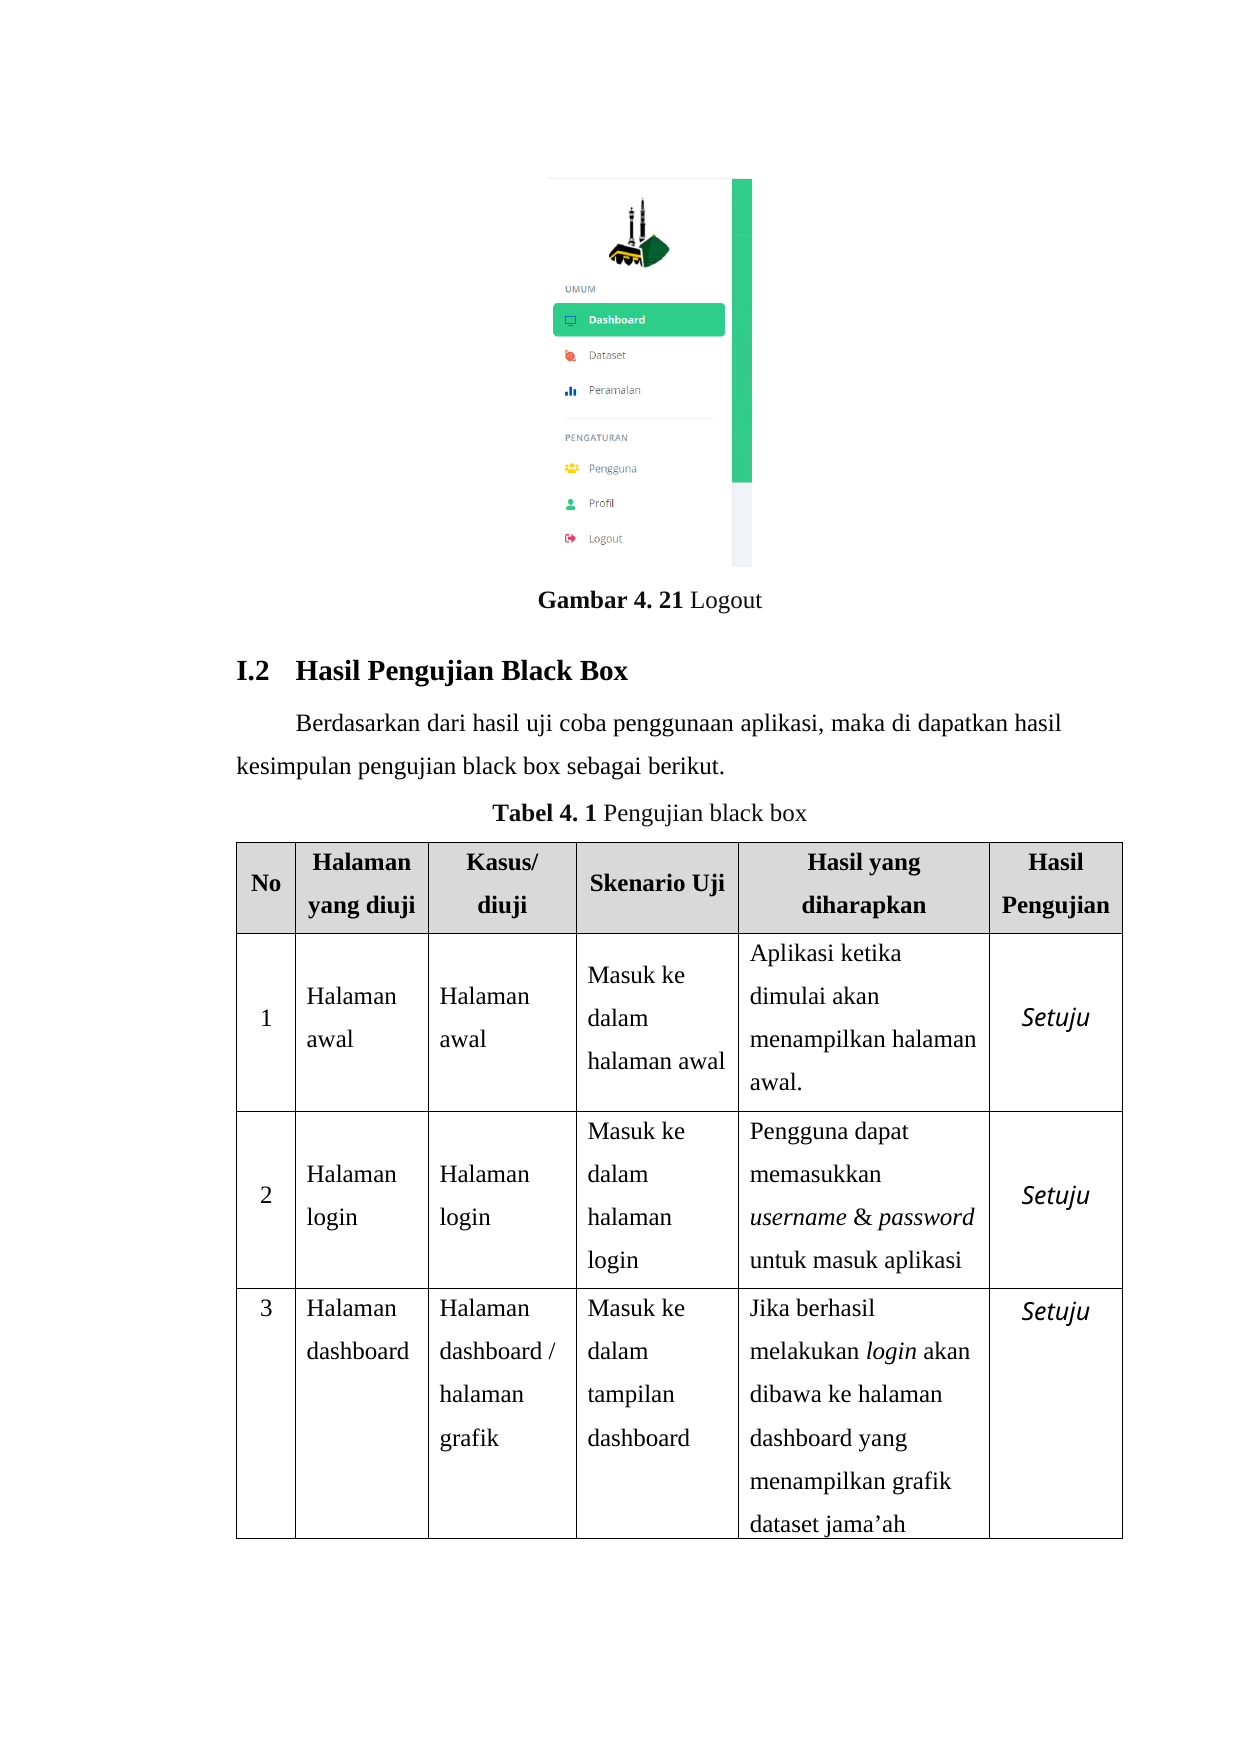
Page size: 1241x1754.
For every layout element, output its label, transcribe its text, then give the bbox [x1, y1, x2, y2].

table_cell Masuk ke dalam halaman login [577, 1112, 738, 1288]
table_cell Halaman dashboard [296, 1289, 428, 1538]
table_cell Halaman login [429, 1112, 576, 1288]
table_header Hasil yang diharapkan [739, 843, 989, 933]
table_header No [237, 843, 295, 933]
table_header Halaman yang diuji [296, 843, 428, 933]
subtitle Hasil Pengujian Black Box [236, 653, 1063, 687]
table_cell Pengguna dapat memasukkan username & password untuk masuk aplikasi [739, 1112, 989, 1288]
table_cell Setuju [990, 934, 1122, 1111]
text Berdasarkan dari hasil uji coba penggunaan aplikasi, maka di dapatkan hasil kesimpulan pengujian black box sebagai berikut. [236, 708, 1063, 780]
table_cell Setuju [990, 1112, 1122, 1288]
table_header Hasil Pengujian [990, 843, 1122, 933]
table_header Skenario Uji [577, 843, 738, 933]
table_cell 2 [237, 1112, 295, 1288]
table_cell Halaman awal [296, 934, 428, 1111]
table_header Kasus/ diuji [429, 843, 576, 933]
table_cell Setuju [990, 1289, 1122, 1538]
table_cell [577, 1289, 738, 1538]
table_cell Masuk ke dalam halaman awal [577, 934, 738, 1111]
text Gambar 4. 21 Logout [236, 585, 1063, 614]
table_cell Halaman login [296, 1112, 428, 1288]
table_cell Aplikasi ketika dimulai akan menampilkan halaman awal. [739, 934, 989, 1111]
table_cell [429, 1289, 576, 1538]
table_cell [739, 1289, 989, 1538]
table_cell Halaman awal [429, 934, 576, 1111]
table_cell 3 [237, 1289, 295, 1538]
table_cell 1 [237, 934, 295, 1111]
picture [547, 177, 752, 567]
text Tabel 4. 1 Pengujian black box [236, 798, 1063, 827]
